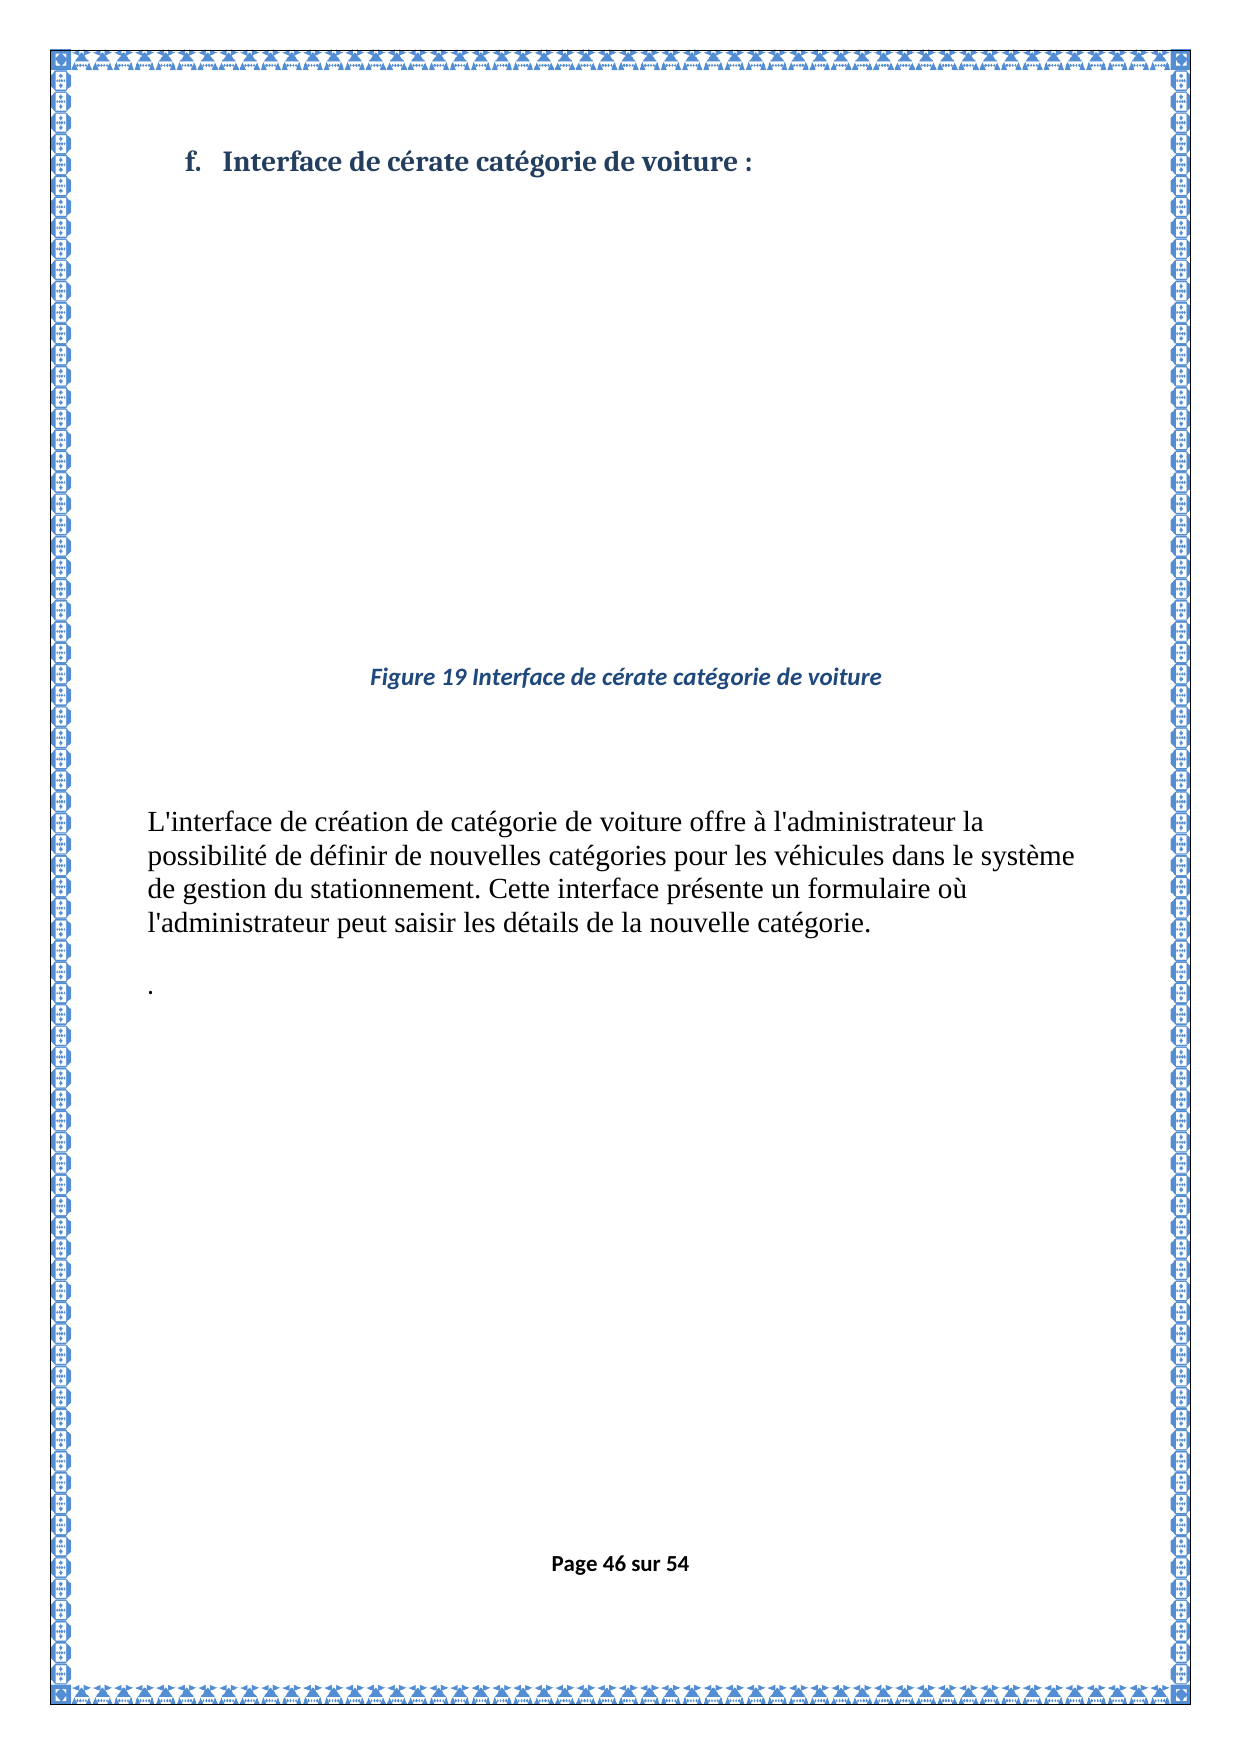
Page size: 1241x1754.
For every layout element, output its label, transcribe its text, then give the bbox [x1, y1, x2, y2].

picture [51, 51, 1190, 1704]
text L'interface de création de catégorie de voiture offre à l'administrateur la possibilité de définir de nouvelles catégories pour les véhicules dans le système de gestion du stationnement. Cette interface présente un formulaire où l'administrateur peut saisir les détails de la nouvelle catégorie. [147, 804, 1077, 939]
text Page 46 sur 54 [146, 1549, 1094, 1577]
text . [147, 968, 1194, 1001]
subtitle Interface de cérate catégorie de voiture : [185, 146, 1194, 179]
text Figure 19 Interface de cérate catégorie de voiture [146, 661, 1105, 692]
